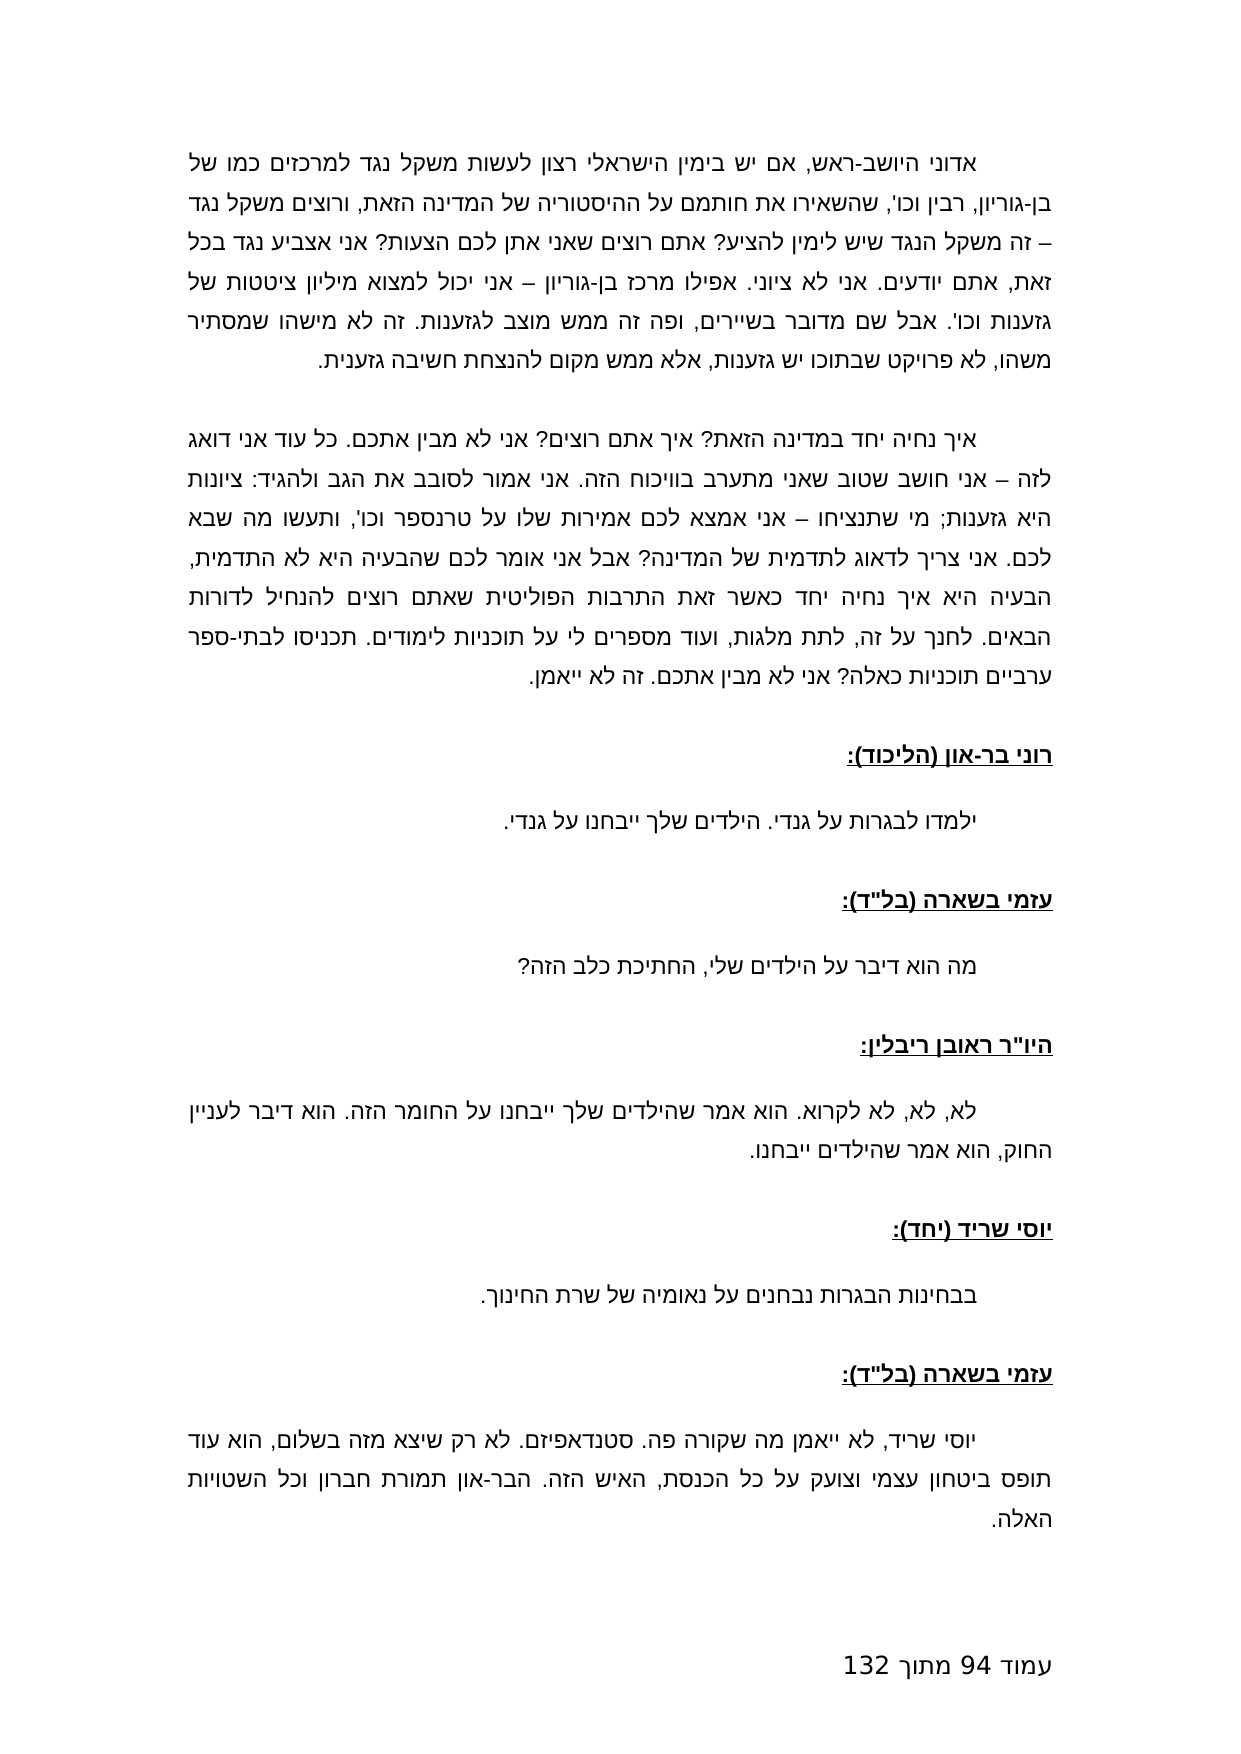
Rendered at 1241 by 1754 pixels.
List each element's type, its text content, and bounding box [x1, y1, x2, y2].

text אדוני היושב-ראש, אם יש בימין הישראלי רצון לעשות משקל נגד למרכזים כמו של בן-גוריון, רבין וכו', שהשאירו את חותמם על ההיסטוריה של המדינה הזאת, ורוצים משקל נגד – זה משקל הנגד שיש לימין להציע? אתם רוצים שאני אתן לכם הצעות? אני אצביע נגד בכל זאת, אתם יודעים. אני לא ציוני. אפילו מרכז בן-גוריון – אני יכול למצוא מיליון ציטטות של גזענות וכו'. אבל שם מדובר בשיירים, ופה זה ממש מוצב לגזענות. זה לא מישהו שמסתיר משהו, לא פרויקט שבתוכו יש גזענות, אלא ממש מקום להנצחת חשיבה גזענית. [187, 150, 1053, 374]
text בבחינות הבגרות נבחנים על נאומיה של שרת החינוך. [187, 1282, 1053, 1308]
text עזמי בשארה (בל"ד): [187, 1361, 1053, 1387]
text עזמי בשארה (בל"ד): [187, 887, 1053, 913]
text רוני בר-און (הליכוד): [187, 742, 1053, 768]
text איך נחיה יחד במדינה הזאת? איך אתם רוצים? אני לא מבין אתכם. כל עוד אני דואג לזה – אני חושב שטוב שאני מתערב בוויכוח הזה. אני אמור לסובב את הגב ולהגיד: ציונות היא גזענות; מי שתנציחו – אני אמצא לכם אמירות שלו על טרנספר וכו', ותעשו מה שבא לכם. אני צריך לדאוג לתדמית של המדינה? אבל אני אומר לכם שהבעיה היא לא התדמית, הבעיה היא איך נחיה יחד כאשר זאת התרבות הפוליטית שאתם רוצים להנחיל לדורות הבאים. לחנך על זה, לתת מלגות, ועוד מספרים לי על תוכניות לימודים. תכניסו לבתי-ספר ערביים תוכניות כאלה? אני לא מבין אתכם. זה לא ייאמן. [187, 426, 1053, 689]
text יוסי שריד (יחד): [187, 1216, 1053, 1242]
text מה הוא דיבר על הילדים שלי, החתיכת כלב הזה? [187, 953, 1053, 979]
text ילמדו לבגרות על גנדי. הילדים שלך ייבחנו על גנדי. [187, 808, 1053, 834]
text היו"ר ראובן ריבלין: [187, 1032, 1053, 1058]
text יוסי שריד, לא ייאמן מה שקורה פה. סטנדאפיזם. לא רק שיצא מזה בשלום, הוא עוד תופס ביטחון עצמי וצועק על כל הכנסת, האיש הזה. הבר-און תמורת חברון וכל השטויות האלה. [187, 1427, 1053, 1532]
text לא, לא, לא לקרוא. הוא אמר שהילדים שלך ייבחנו על החומר הזה. הוא דיבר לעניין החוק, הוא אמר שהילדים ייבחנו. [187, 1098, 1053, 1163]
